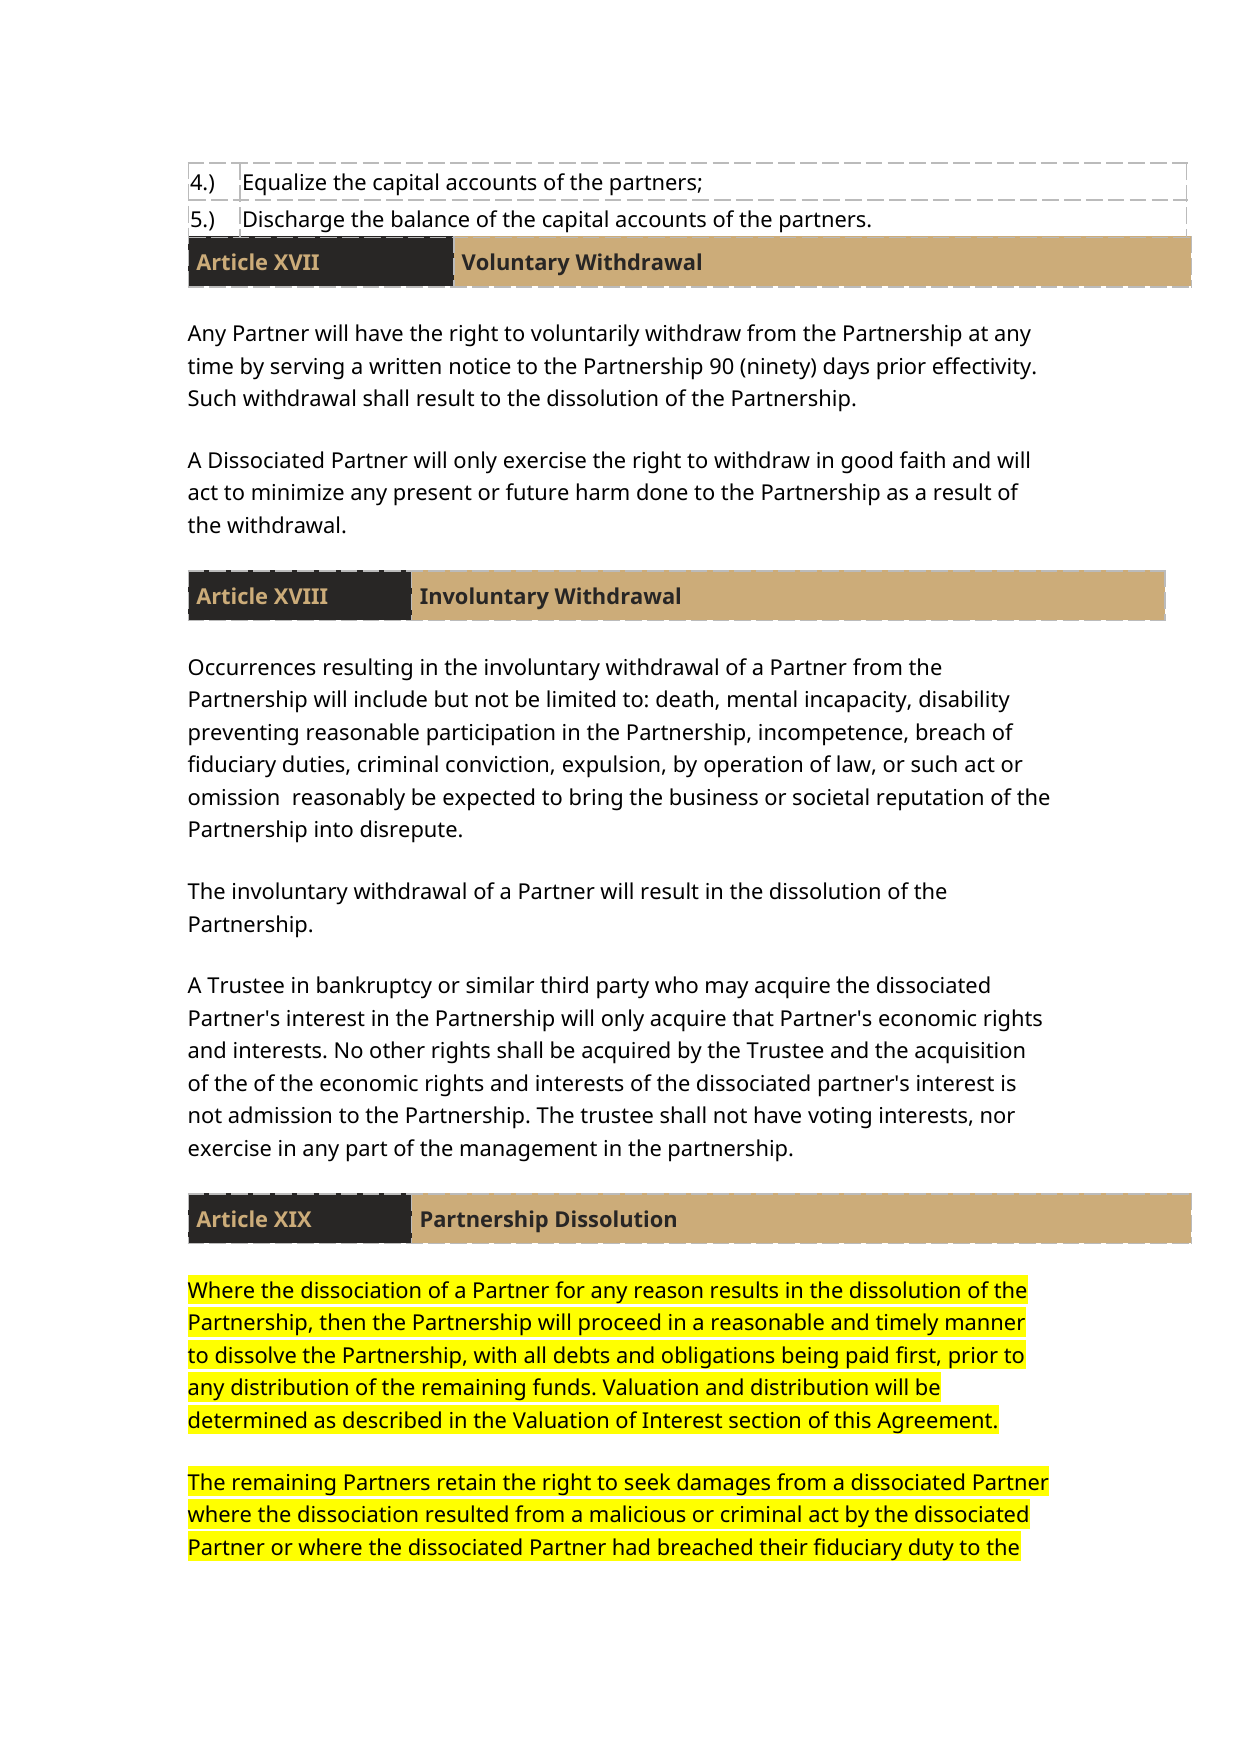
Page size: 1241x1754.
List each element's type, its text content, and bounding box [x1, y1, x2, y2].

table_cell Discharge the balance of the capital accounts of the partners. [240, 199, 1187, 236]
text Occurrences resulting in the involuntary withdrawal of a Partner from the Partnership will include but not be limited to: death, mental incapacity, disability preventing reasonable participation in the Partnership, incompetence, breach of fiduciary duties, criminal conviction, expulsion, by operation of law, or such act or omission reasonably be expected to bring the business or societal reputation of the Partnership into disrepute. [187, 651, 1053, 846]
table_header Involuntary Withdrawal [412, 570, 1165, 620]
text A Dissociated Partner will only exercise the right to withdraw in good faith and will act to minimize any present or future harm done to the Partnership as a result of the withdrawal. [187, 443, 1053, 541]
table_header Article XVIII [188, 570, 412, 620]
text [187, 1465, 1053, 1563]
table_cell Article XVII [188, 236, 454, 286]
text The involuntary withdrawal of a Partner will result in the dissolution of the Partnership. [187, 875, 1053, 940]
table_cell Equalize the capital accounts of the partners; [240, 162, 1187, 199]
text Where the dissociation of a Partner for any reason results in the dissolution of the Partnership, then the Partnership will proceed in a reasonable and timely manner to dissolve the Partnership, with all debts and obligations being paid first, prior to any distribution of the remaining funds. Valuation and distribution will be determined as described in the Valuation of Interest section of this Agreement. [187, 1273, 1053, 1436]
table_cell 4.) [188, 162, 240, 199]
table_header Partnership Dissolution [412, 1193, 1191, 1243]
text Any Partner will have the right to voluntarily withdraw from the Partnership at any time by serving a written notice to the Partnership 90 (ninety) days prior effectivity. Such withdrawal shall result to the dissolution of the Partnership. [187, 317, 1053, 414]
text A Trustee in bankruptcy or similar third party who may acquire the dissociated Partner's interest in the Partnership will only acquire that Partner's economic rights and interests. No other rights shall be acquired by the Trustee and the acquisition of the of the economic rights and interests of the dissociated partner's interest is not admission to the Partnership. The trustee shall not have voting interests, nor exercise in any part of the management in the partnership. [187, 969, 1053, 1164]
table_header Article XIX [188, 1193, 412, 1243]
table_cell 5.) [188, 199, 240, 236]
table_cell Voluntary Withdrawal [454, 236, 1191, 286]
